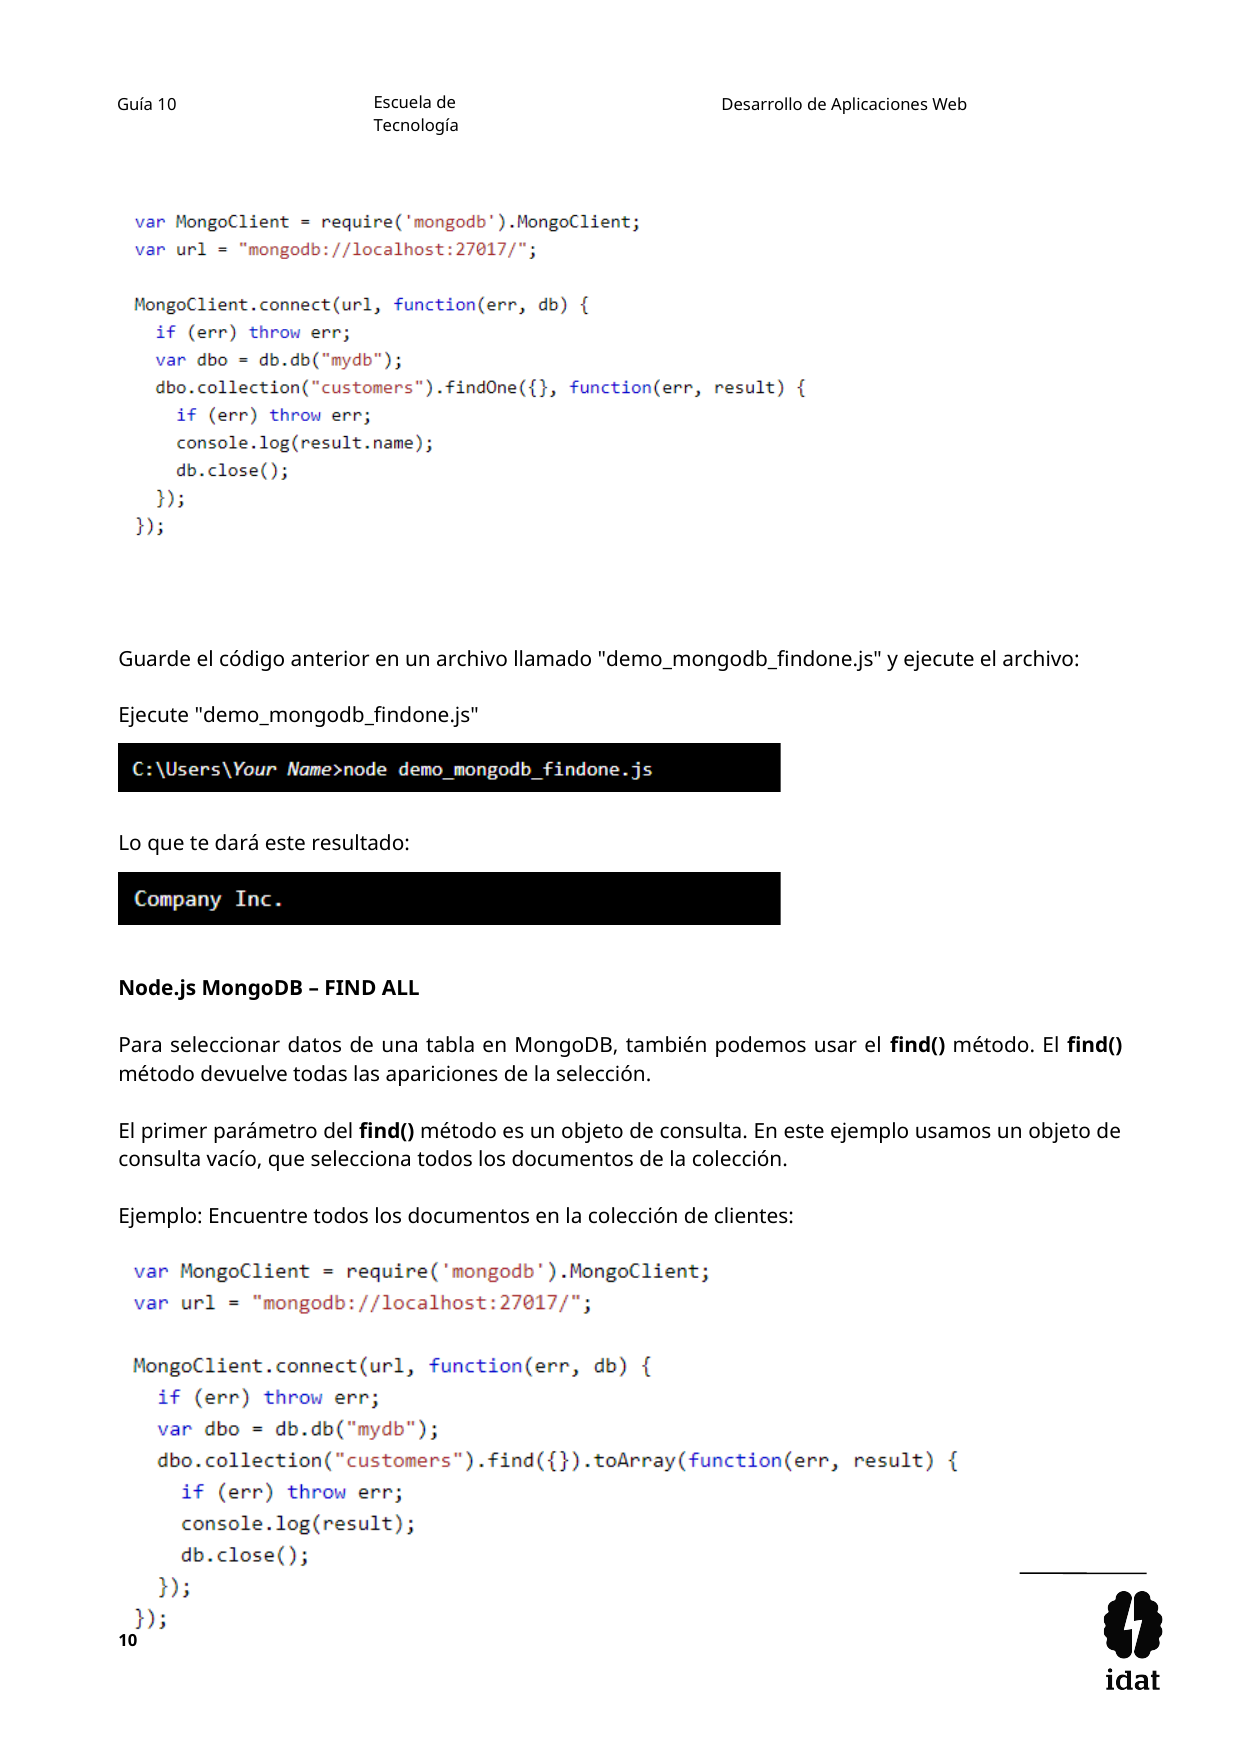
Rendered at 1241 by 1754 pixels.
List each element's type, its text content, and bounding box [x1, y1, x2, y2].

text El primer parámetro del find() método es un objeto de consulta. En este ejemplo usamos un objeto de consulta vacío, que selecciona todos los documentos de la colección. [118, 1116, 1122, 1173]
picture [1103, 1591, 1163, 1690]
text Ejecute "demo_mongodb_findone.js" [118, 701, 1122, 729]
text Para seleccionar datos de una tabla en MongoDB, también podemos usar el find() método. El find() método devuelve todas las apariciones de la selección. [118, 1030, 1122, 1087]
picture [118, 743, 781, 792]
text Node.js MongoDB – FIND ALL [118, 973, 1122, 1002]
picture [121, 200, 937, 549]
picture [118, 1245, 1020, 1642]
text Lo que te dará este resultado: [118, 828, 1122, 857]
text Guarde el código anterior en un archivo llamado "demo_mongodb_findone.js" y ejecute el archivo: [118, 644, 1122, 672]
picture [118, 872, 781, 925]
text Ejemplo: Encuentre todos los documentos en la colección de clientes: [118, 1201, 1122, 1229]
